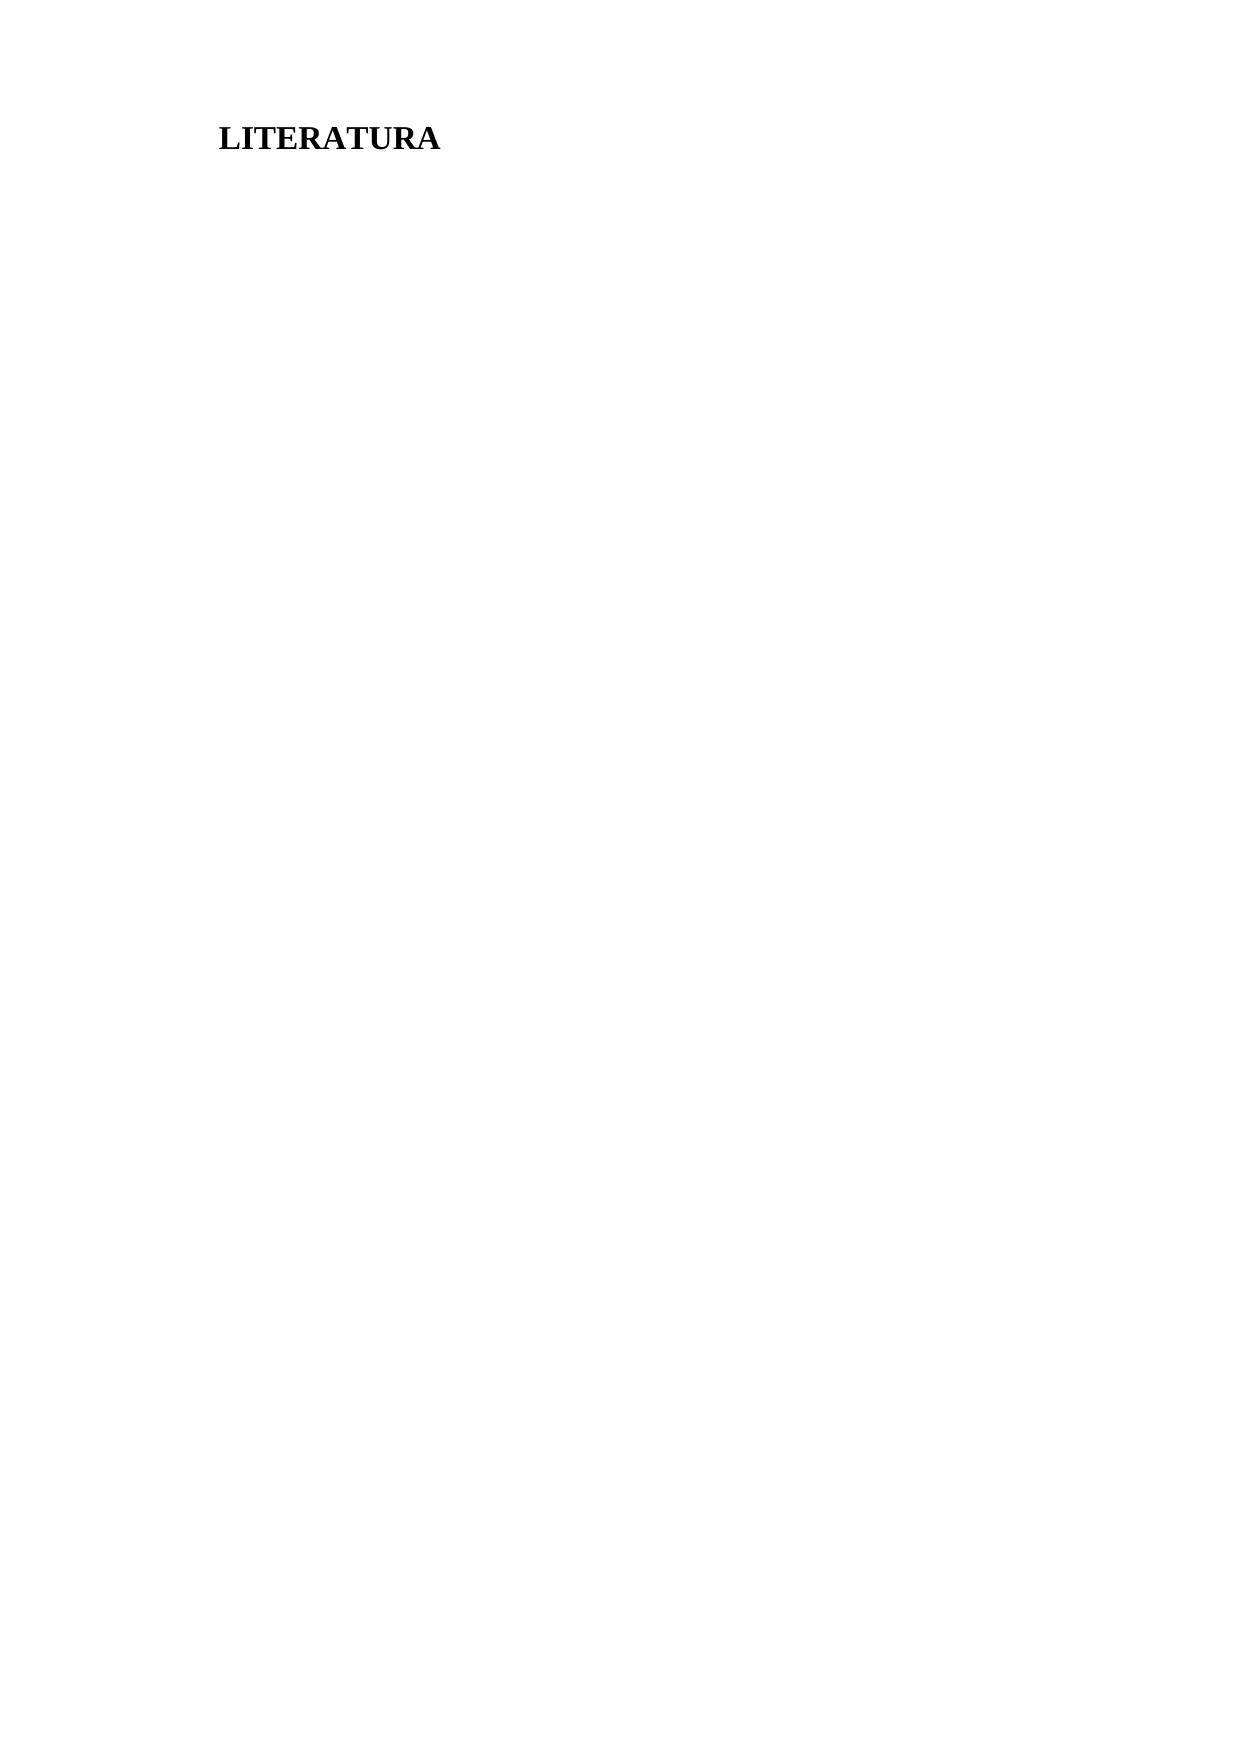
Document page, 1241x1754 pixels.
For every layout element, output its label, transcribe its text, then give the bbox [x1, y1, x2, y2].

subtitle Literatura [218, 118, 1122, 156]
